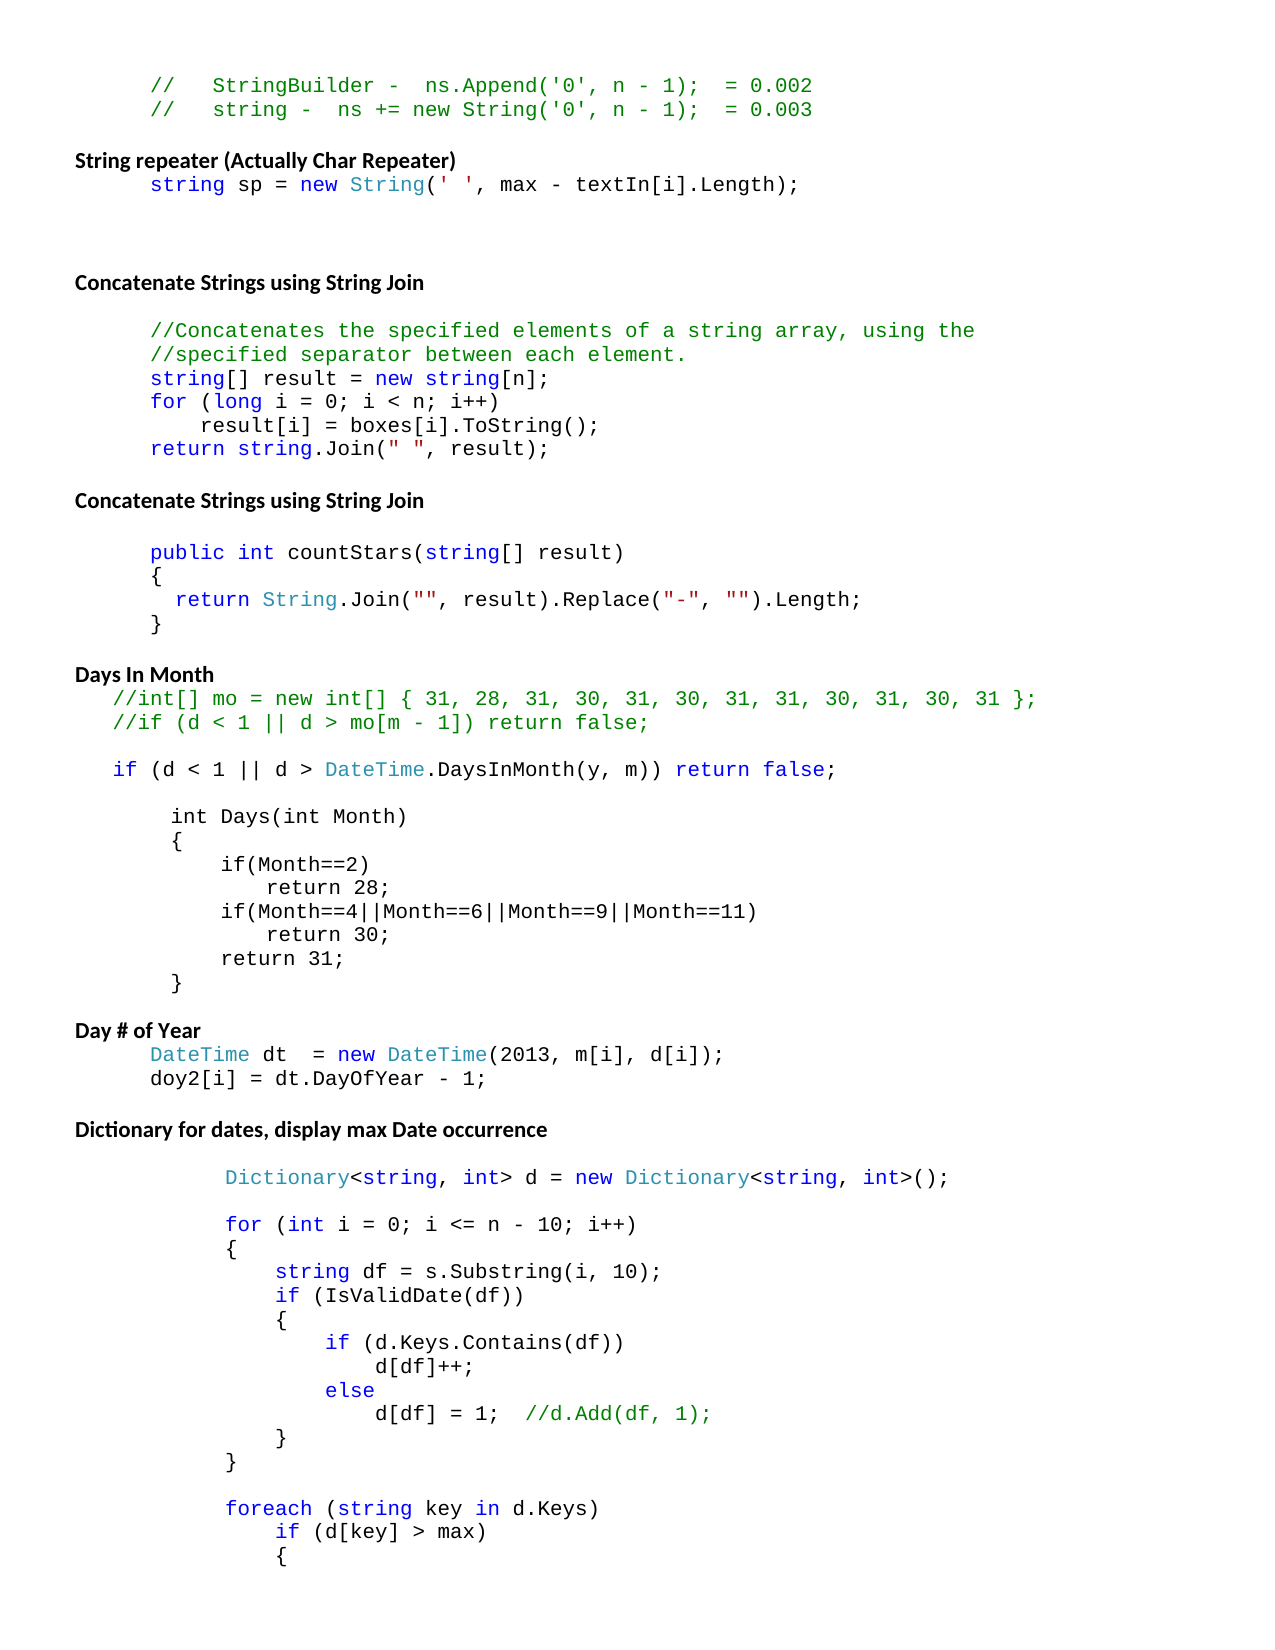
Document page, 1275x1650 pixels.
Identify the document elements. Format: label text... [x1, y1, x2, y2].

text Concatenate Strings using String Join [75, 268, 1200, 297]
text else [75, 1380, 1200, 1403]
text { [75, 830, 1200, 853]
text Days In Month [75, 660, 1200, 688]
text return 28; [75, 877, 1200, 901]
text { [75, 1545, 1200, 1569]
text string[] result = new string[n]; [75, 367, 1200, 391]
text return 31; [75, 948, 1200, 972]
text //Concatenates the specified elements of a string array, using the [75, 320, 1200, 344]
text foreach (string key in d.Keys) [75, 1498, 1200, 1522]
text string df = s.Substring(i, 10); [75, 1261, 1200, 1285]
text public int countStars(string[] result) [75, 542, 1200, 565]
text if (d.Keys.Contains(df)) [75, 1332, 1200, 1356]
text for (long i = 0; i < n; i++) [75, 391, 1200, 415]
text { [75, 1309, 1200, 1332]
text //int[] mo = new int[] { 31, 28, 31, 30, 31, 30, 31, 31, 30, 31, 30, 31 }; [75, 688, 1200, 712]
text if(Month==4||Month==6||Month==9||Month==11) [75, 901, 1200, 924]
text Dictionary for dates, display max Date occurrence [75, 1115, 1200, 1143]
text if (IsValidDate(df)) [75, 1285, 1200, 1309]
text } [75, 972, 1200, 995]
text DateTime dt = new DateTime(2013, m[i], d[i]); doy2[i] = dt.DayOfYear - 1; [75, 1044, 1200, 1092]
text int Days(int Month) [75, 806, 1200, 830]
text //if (d < 1 || d > mo[m - 1]) return false; [75, 712, 1200, 735]
text d[df]++; [75, 1356, 1200, 1380]
text return String.Join("", result).Replace("-", "").Length; [75, 589, 1200, 613]
text d[df] = 1; //d.Add(df, 1); [75, 1403, 1200, 1427]
text } [75, 1451, 1200, 1474]
text // string - ns += new String('0', n - 1); = 0.003 [75, 99, 1200, 122]
text String repeater (Actually Char Repeater) string sp = new String(' ', max - textIn[i].Length); [75, 146, 1200, 198]
text { [75, 565, 1200, 589]
text { [75, 1238, 1200, 1261]
text Dictionary<string, int> d = new Dictionary<string, int>(); [75, 1167, 1200, 1191]
text result[i] = boxes[i].ToString(); [75, 415, 1200, 438]
text return string.Join(" ", result); [75, 438, 1200, 462]
text } [75, 613, 1200, 636]
text } [75, 1427, 1200, 1451]
text return 30; [75, 924, 1200, 948]
text if (d[key] > max) [75, 1522, 1200, 1545]
text for (int i = 0; i <= n - 10; i++) [75, 1214, 1200, 1238]
text Day # of Year [75, 1016, 1200, 1044]
text //specified separator between each element. [75, 344, 1200, 367]
text if(Month==2) [75, 853, 1200, 877]
text // StringBuilder - ns.Append('0', n - 1); = 0.002 [75, 75, 1200, 99]
text Concatenate Strings using String Join [75, 486, 1200, 514]
text if (d < 1 || d > DateTime.DaysInMonth(y, m)) return false; [75, 759, 1200, 783]
